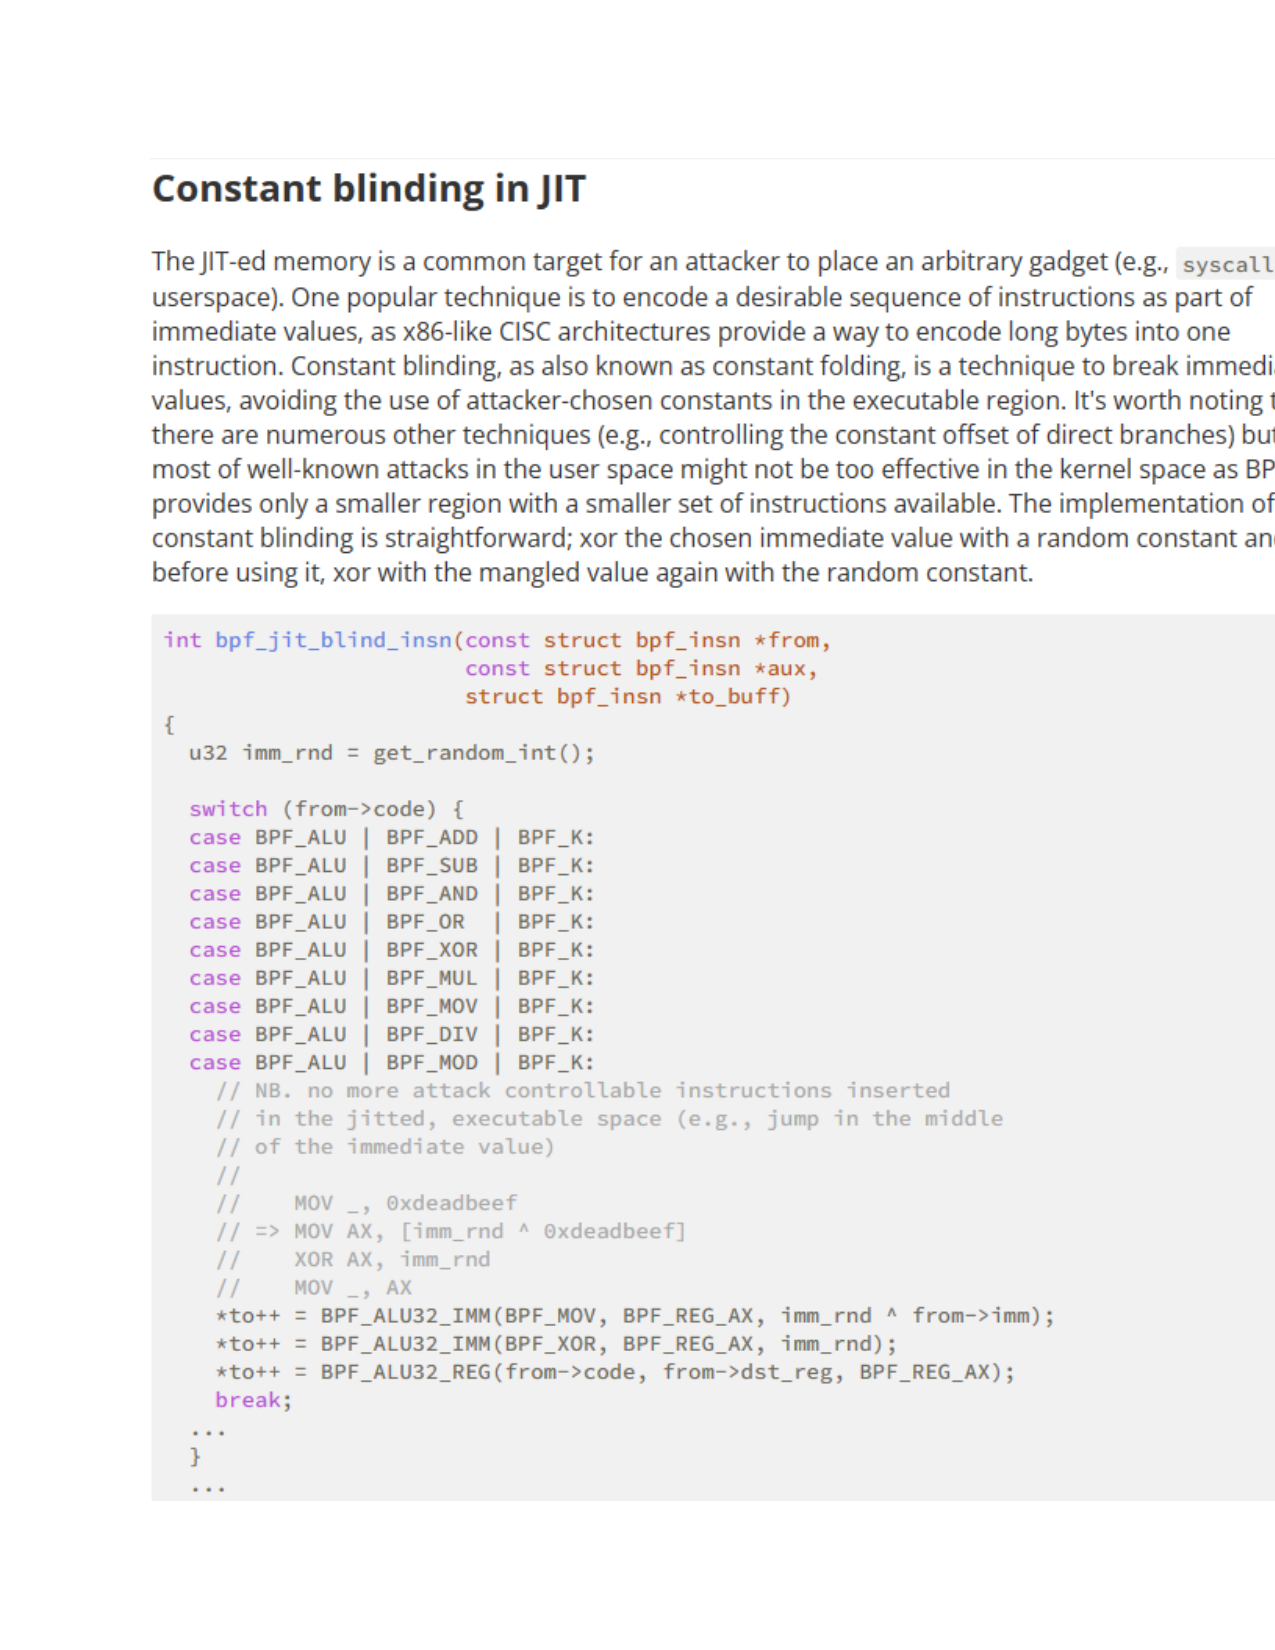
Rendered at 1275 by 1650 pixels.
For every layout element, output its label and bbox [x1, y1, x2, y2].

picture [150, 158, 1275, 1501]
